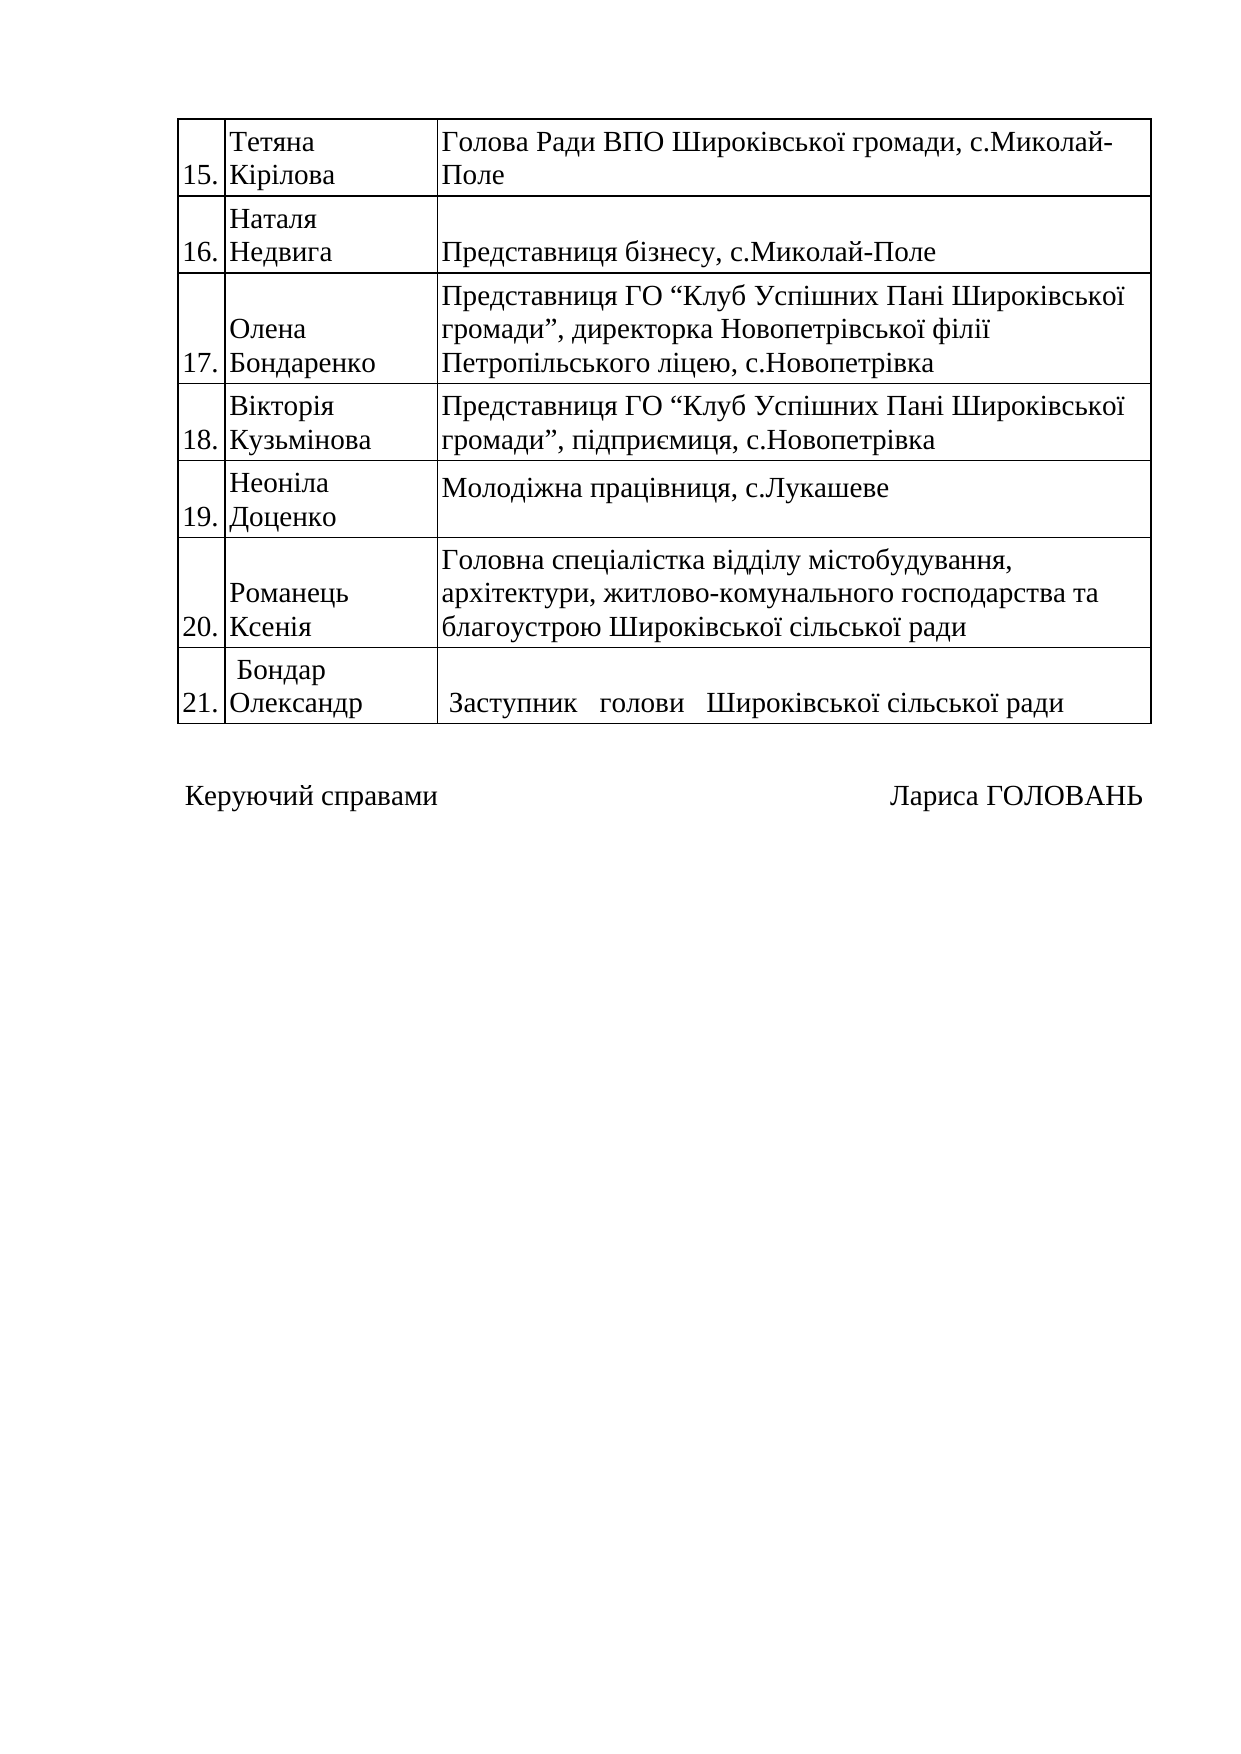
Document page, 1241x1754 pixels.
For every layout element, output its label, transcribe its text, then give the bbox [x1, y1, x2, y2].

table_cell Олена Бондаренко [226, 274, 437, 383]
table_cell Романець Ксенія [226, 538, 437, 647]
table_cell 17. [179, 274, 224, 383]
table_cell Представниця ГО “Клуб Успішних Пані Широківської громади”, підприємиця, с.Новопетрівка [438, 384, 1150, 459]
table_cell Неоніла Доценко [226, 461, 437, 537]
table_cell Заступник голови Широківської сільської ради [438, 648, 1150, 723]
table_cell Представниця бізнесу, с.Миколай-Поле [438, 197, 1150, 272]
table_cell Молодіжна працівниця, с.Лукашеве [438, 461, 1150, 537]
table_cell Тетяна Кірілова [226, 120, 437, 195]
table_cell 19. [179, 461, 224, 537]
table_cell Представниця ГО “Клуб Успішних Пані Широківської громади”, директорка Новопетрівської філії Петропільського ліцею, с.Новопетрівка [438, 274, 1150, 383]
table_cell Вікторія Кузьмінова [226, 384, 437, 459]
table_cell 18. [179, 384, 224, 459]
table_cell 20. [179, 538, 224, 647]
table_cell Голова Ради ВПО Широківської громади, с.Миколай-Поле [438, 120, 1150, 195]
table_cell 16. [179, 197, 224, 272]
table_cell 21. [179, 648, 224, 723]
text Керуючий справами Лариса ГОЛОВАНЬ [177, 778, 1152, 1098]
table_cell Головна спеціалістка відділу містобудування, архітектури, житлово-комунального господарства та благоустрою Широківської сільської ради [438, 538, 1150, 647]
table_cell Бондар Олександр [226, 648, 437, 723]
table_cell 15. [179, 120, 224, 195]
table_cell Наталя Недвига [226, 197, 437, 272]
